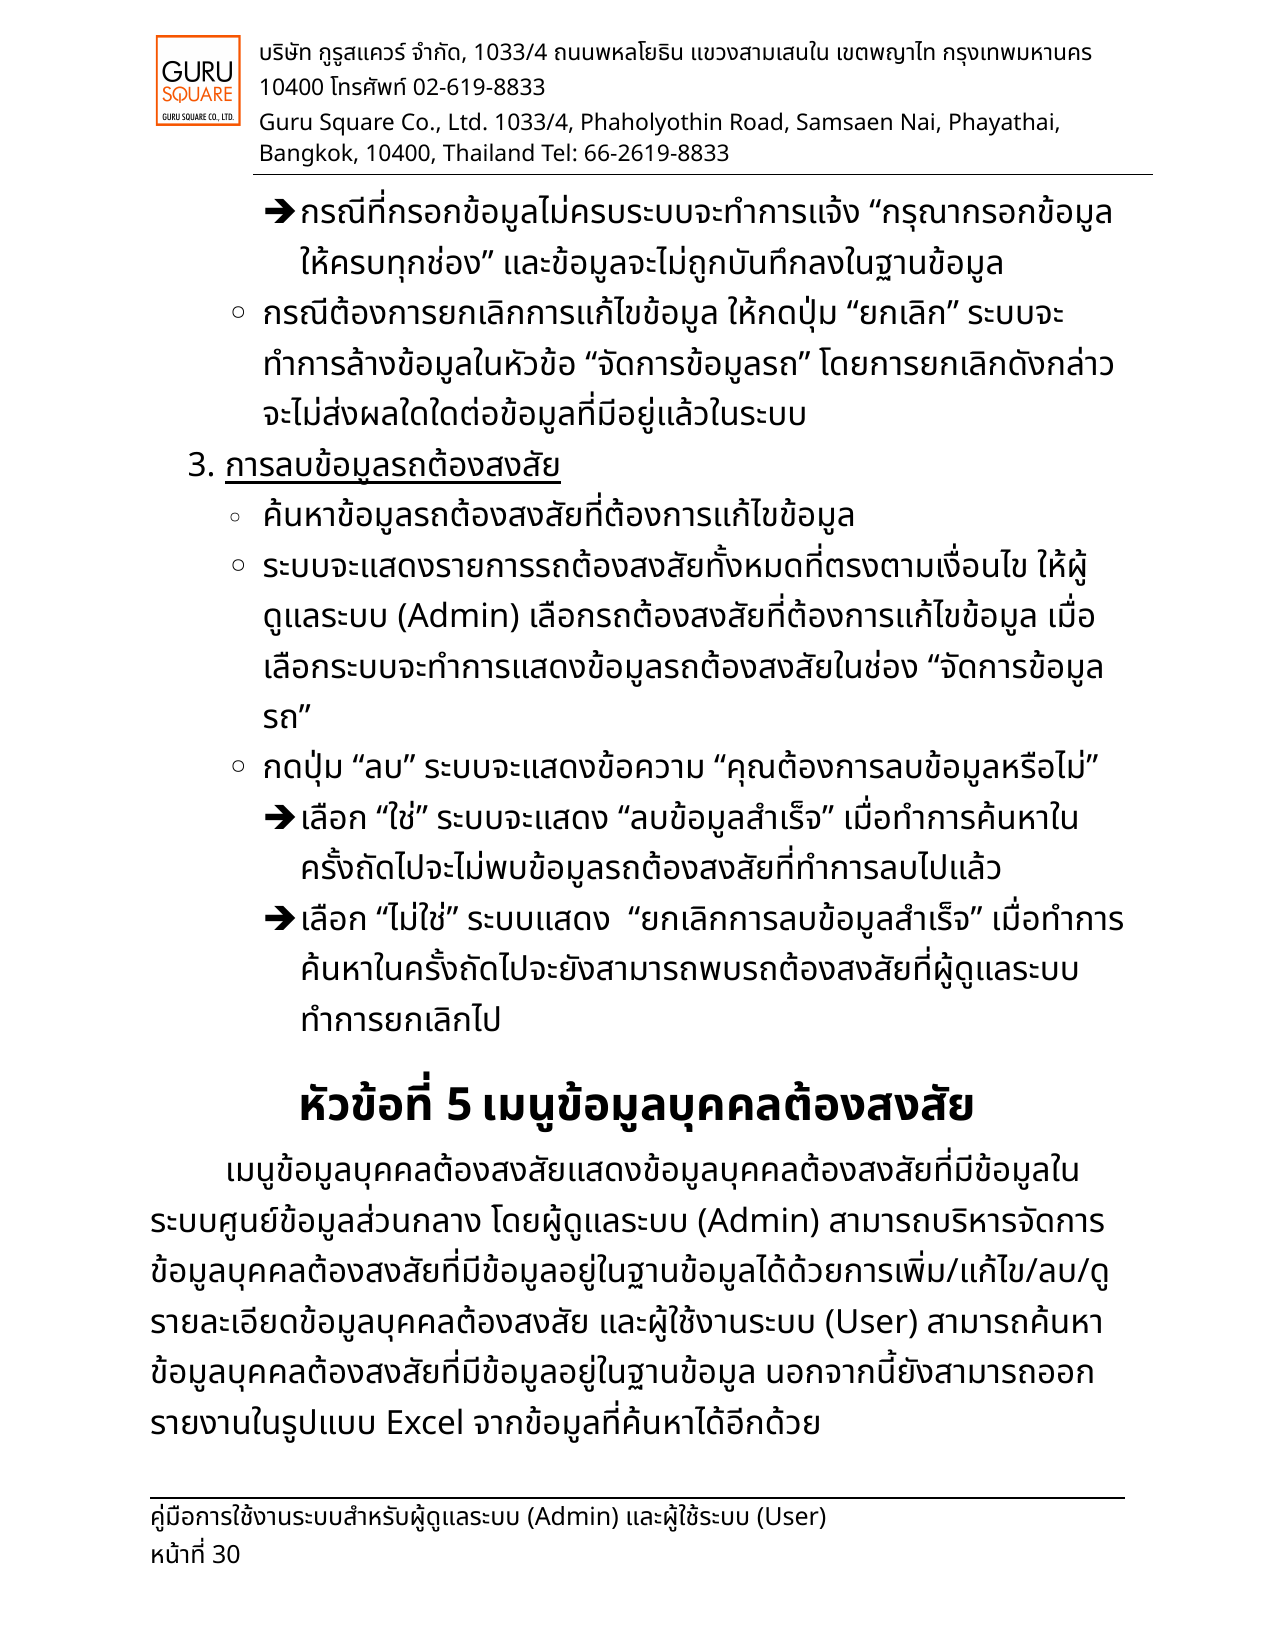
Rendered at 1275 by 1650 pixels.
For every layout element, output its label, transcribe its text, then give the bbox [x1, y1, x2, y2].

text เมนูข้อมูลบุคคลต้องสงสัยแสดงข้อมูลบุคคลต้องสงสัยที่มีข้อมูลในระบบศูนย์ข้อมูลส่วนกลาง โดยผู้ดูแลระบบ (Admin) สามารถบริหารจัดการข้อมูลบุคคลต้องสงสัยที่มีข้อมูลอยู่ในฐานข้อมูลได้ด้วยการเพิ่ม/แก้ไข/ลบ/ดูรายละเอียดข้อมูลบุคคลต้องสงสัย และผู้ใช้งานระบบ (User) สามารถค้นหาข้อมูลบุคคลต้องสงสัยที่มีข้อมูลอยู่ในฐานข้อมูล นอกจากนี้ยังสามารถออกรายงานในรูปแบบ Excel จากข้อมูลที่ค้นหาได้อีกด้วย [150, 1146, 1125, 1449]
list เลือก “ไม่ใช่” ระบบแสดง “ยกเลิกการลบข้อมูลสำเร็จ” เมื่อทำการค้นหาในครั้งถัดไปจะยังสามารถพบรถต้องสงสัยที่ผู้ดูแลระบบทำการยกเลิกไป [262, 895, 1125, 1046]
list กรณีที่กรอกข้อมูลไม่ครบระบบจะทำการแจ้ง “กรุณากรอกข้อมูลให้ครบทุกช่อง” และข้อมูลจะไม่ถูกบันทึกลงในฐานข้อมูล [262, 188, 1125, 289]
list เลือก “ใช่” ระบบจะแสดง “ลบข้อมูลสำเร็จ” เมื่อทำการค้นหาในครั้งถัดไปจะไม่พบข้อมูลรถต้องสงสัยที่ทำการลบไปแล้ว [262, 794, 1125, 895]
list ค้นหาข้อมูลรถต้องสงสัยที่ต้องการแก้ไขข้อมูล [225, 491, 1125, 542]
list ระบบจะแสดงรายการรถต้องสงสัยทั้งหมดที่ตรงตามเงื่อนไข ให้ผู้ดูแลระบบ (Admin) เลือกรถต้องสงสัยที่ต้องการแก้ไขข้อมูล เมื่อเลือกระบบจะทำการแสดงข้อมูลรถต้องสงสัยในช่อง “จัดการข้อมูลรถ” [225, 542, 1125, 743]
list กรณีต้องการยกเลิกการแก้ไขข้อมูล ให้กดปุ่ม “ยกเลิก” ระบบจะทำการล้างข้อมูลในหัวข้อ “จัดการข้อมูลรถ” โดยการยกเลิกดังกล่าวจะไม่ส่งผลใดใดต่อข้อมูลที่มีอยู่แล้วในระบบ [225, 289, 1125, 441]
list การลบข้อมูลรถต้องสงสัย [187, 441, 1125, 491]
subtitle หัวข้อที่ 5เมนูข้อมูลบุคคลต้องสงสัย [150, 1071, 1125, 1141]
list กดปุ่ม “ลบ” ระบบจะแสดงข้อความ “คุณต้องการลบข้อมูลหรือไม่” [225, 743, 1125, 794]
picture [155, 35, 241, 126]
